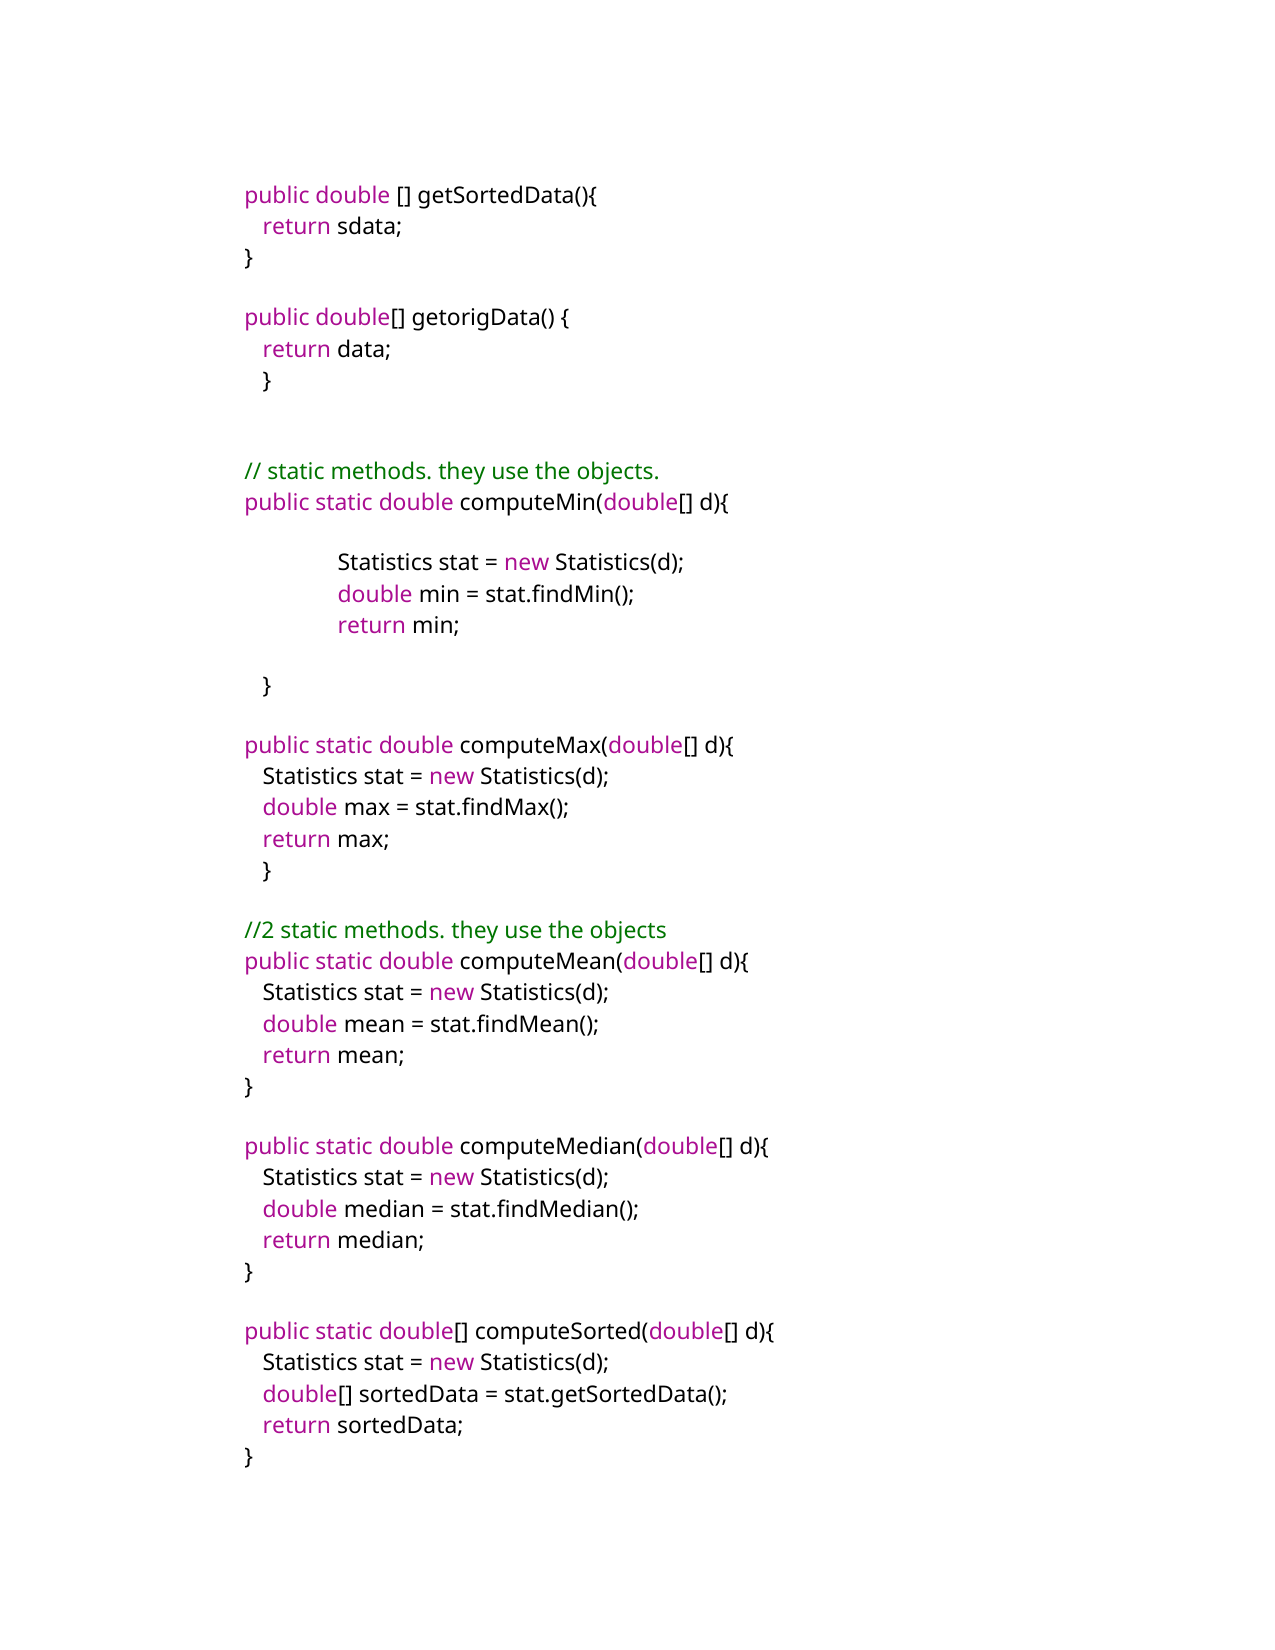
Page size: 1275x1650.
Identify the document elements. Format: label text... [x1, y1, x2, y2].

text return mean; [187, 1039, 1087, 1070]
text Statistics stat = new Statistics(d); [187, 1161, 1087, 1192]
text } [187, 1070, 1087, 1101]
text //2 static methods. they use the objects [187, 914, 1087, 945]
text public static double computeMin(double[] d){ [187, 486, 1087, 517]
text public static double computeMax(double[] d){ [187, 729, 1087, 760]
text Statistics stat = new Statistics(d); [187, 1346, 1087, 1377]
text return sdata; [187, 210, 1087, 241]
text Statistics stat = new Statistics(d); [187, 976, 1087, 1007]
text Statistics stat = new Statistics(d); [187, 546, 1087, 577]
text } [187, 1440, 1087, 1471]
text double max = stat.findMax(); [187, 791, 1087, 822]
text Statistics stat = new Statistics(d); [187, 760, 1087, 791]
text public static double[] computeSorted(double[] d){ [187, 1315, 1087, 1346]
text public double[] getorigData() { [187, 301, 1087, 332]
text double median = stat.findMedian(); [187, 1192, 1087, 1224]
text } [187, 854, 1087, 885]
text return min; [187, 609, 1087, 640]
text return max; [187, 822, 1087, 854]
text // static methods. they use the objects. [187, 455, 1087, 486]
text } [187, 364, 1087, 395]
text return sortedData; [187, 1409, 1087, 1440]
text } [187, 241, 1087, 272]
text double[] sortedData = stat.getSortedData(); [187, 1377, 1087, 1409]
text public static double computeMean(double[] d){ [187, 945, 1087, 976]
text double mean = stat.findMean(); [187, 1007, 1087, 1039]
text return data; [187, 332, 1087, 364]
text return median; [187, 1224, 1087, 1255]
text double min = stat.findMin(); [187, 577, 1087, 609]
text } [187, 669, 1087, 700]
text } [187, 1255, 1087, 1286]
text public double [] getSortedData(){ [187, 179, 1087, 210]
text public static double computeMedian(double[] d){ [187, 1130, 1087, 1161]
